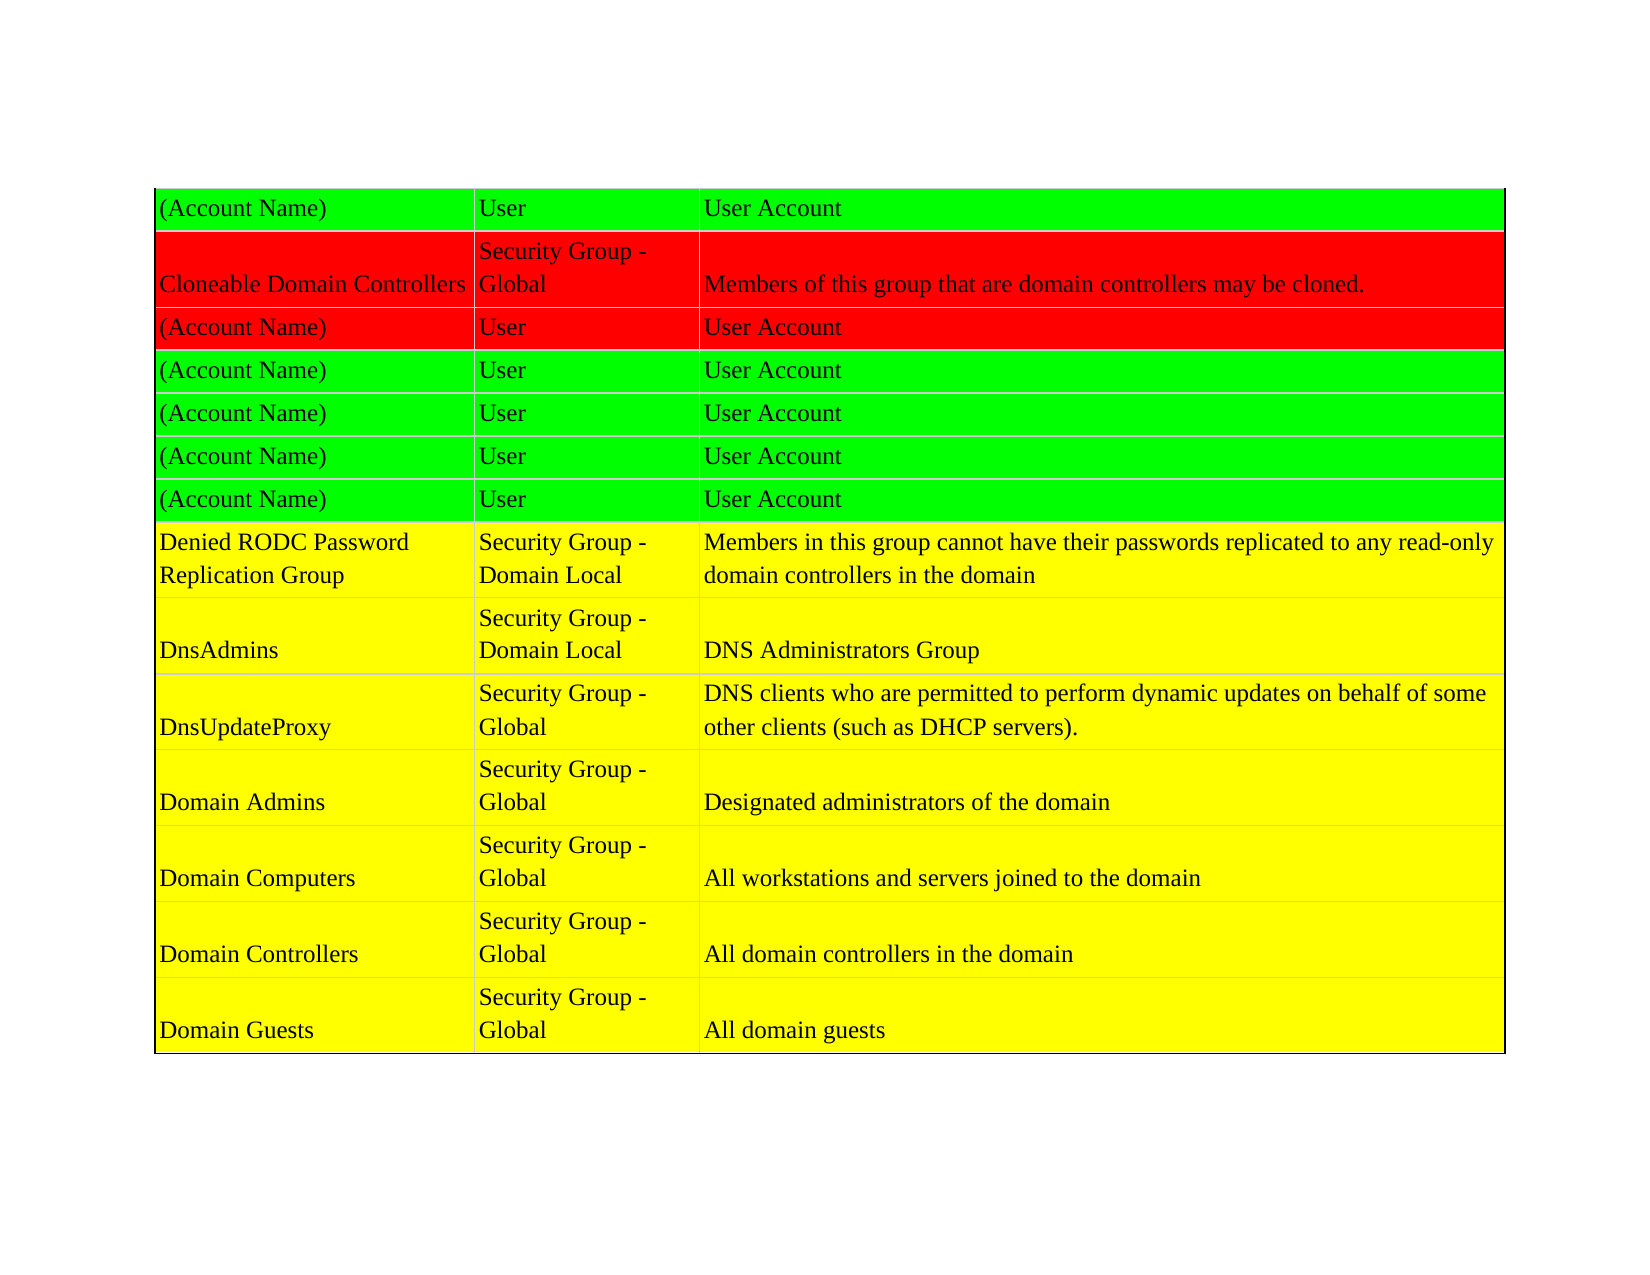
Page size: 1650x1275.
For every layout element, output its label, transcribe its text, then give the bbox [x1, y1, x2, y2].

table_cell Security Group - Global [475, 675, 699, 749]
table_cell User [475, 480, 699, 521]
table_cell Domain Computers [156, 826, 474, 901]
table_cell Domain Controllers [156, 902, 474, 977]
table_cell User [475, 394, 699, 435]
table_cell (Account Name) [156, 189, 474, 230]
table_cell User [475, 351, 699, 392]
table_cell Domain Admins [156, 750, 474, 825]
table_cell Security Group - Global [475, 826, 699, 901]
table_cell User [475, 308, 699, 349]
table_cell User Account [700, 189, 1504, 230]
table_cell Domain Guests [156, 978, 474, 1052]
table_cell Cloneable Domain Controllers [156, 232, 474, 306]
table_cell User Account [700, 394, 1504, 435]
table_cell DnsAdmins [156, 598, 474, 673]
table_cell (Account Name) [156, 394, 474, 435]
table_cell (Account Name) [156, 437, 474, 478]
table_cell User [475, 437, 699, 478]
table_cell DNS clients who are permitted to perform dynamic updates on behalf of some other clients (such as DHCP servers). [700, 675, 1504, 749]
table_cell (Account Name) [156, 480, 474, 521]
table_cell User [475, 189, 699, 230]
table_cell User Account [700, 480, 1504, 521]
table_cell Designated administrators of the domain [700, 750, 1504, 825]
table_cell Security Group - Global [475, 902, 699, 977]
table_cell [475, 978, 699, 1052]
table_cell User Account [700, 437, 1504, 478]
table_cell (Account Name) [156, 308, 474, 349]
table_cell Security Group - Global [475, 232, 699, 306]
table_cell Members in this group cannot have their passwords replicated to any read-only domain controllers in the domain [700, 523, 1504, 597]
table_cell All domain guests [700, 978, 1504, 1052]
table_cell User Account [700, 351, 1504, 392]
table_cell DnsUpdateProxy [156, 675, 474, 749]
table_cell (Account Name) [156, 351, 474, 392]
table_cell All workstations and servers joined to the domain [700, 826, 1504, 901]
table_cell Members of this group that are domain controllers may be cloned. [700, 232, 1504, 306]
table_cell DNS Administrators Group [700, 598, 1504, 673]
table_cell Denied RODC Password Replication Group [156, 523, 474, 597]
table_cell Security Group - Global [475, 750, 699, 825]
table_cell Security Group - Domain Local [475, 598, 699, 673]
table_cell Security Group - Domain Local [475, 523, 699, 597]
table_cell All domain controllers in the domain [700, 902, 1504, 977]
table_cell User Account [700, 308, 1504, 349]
